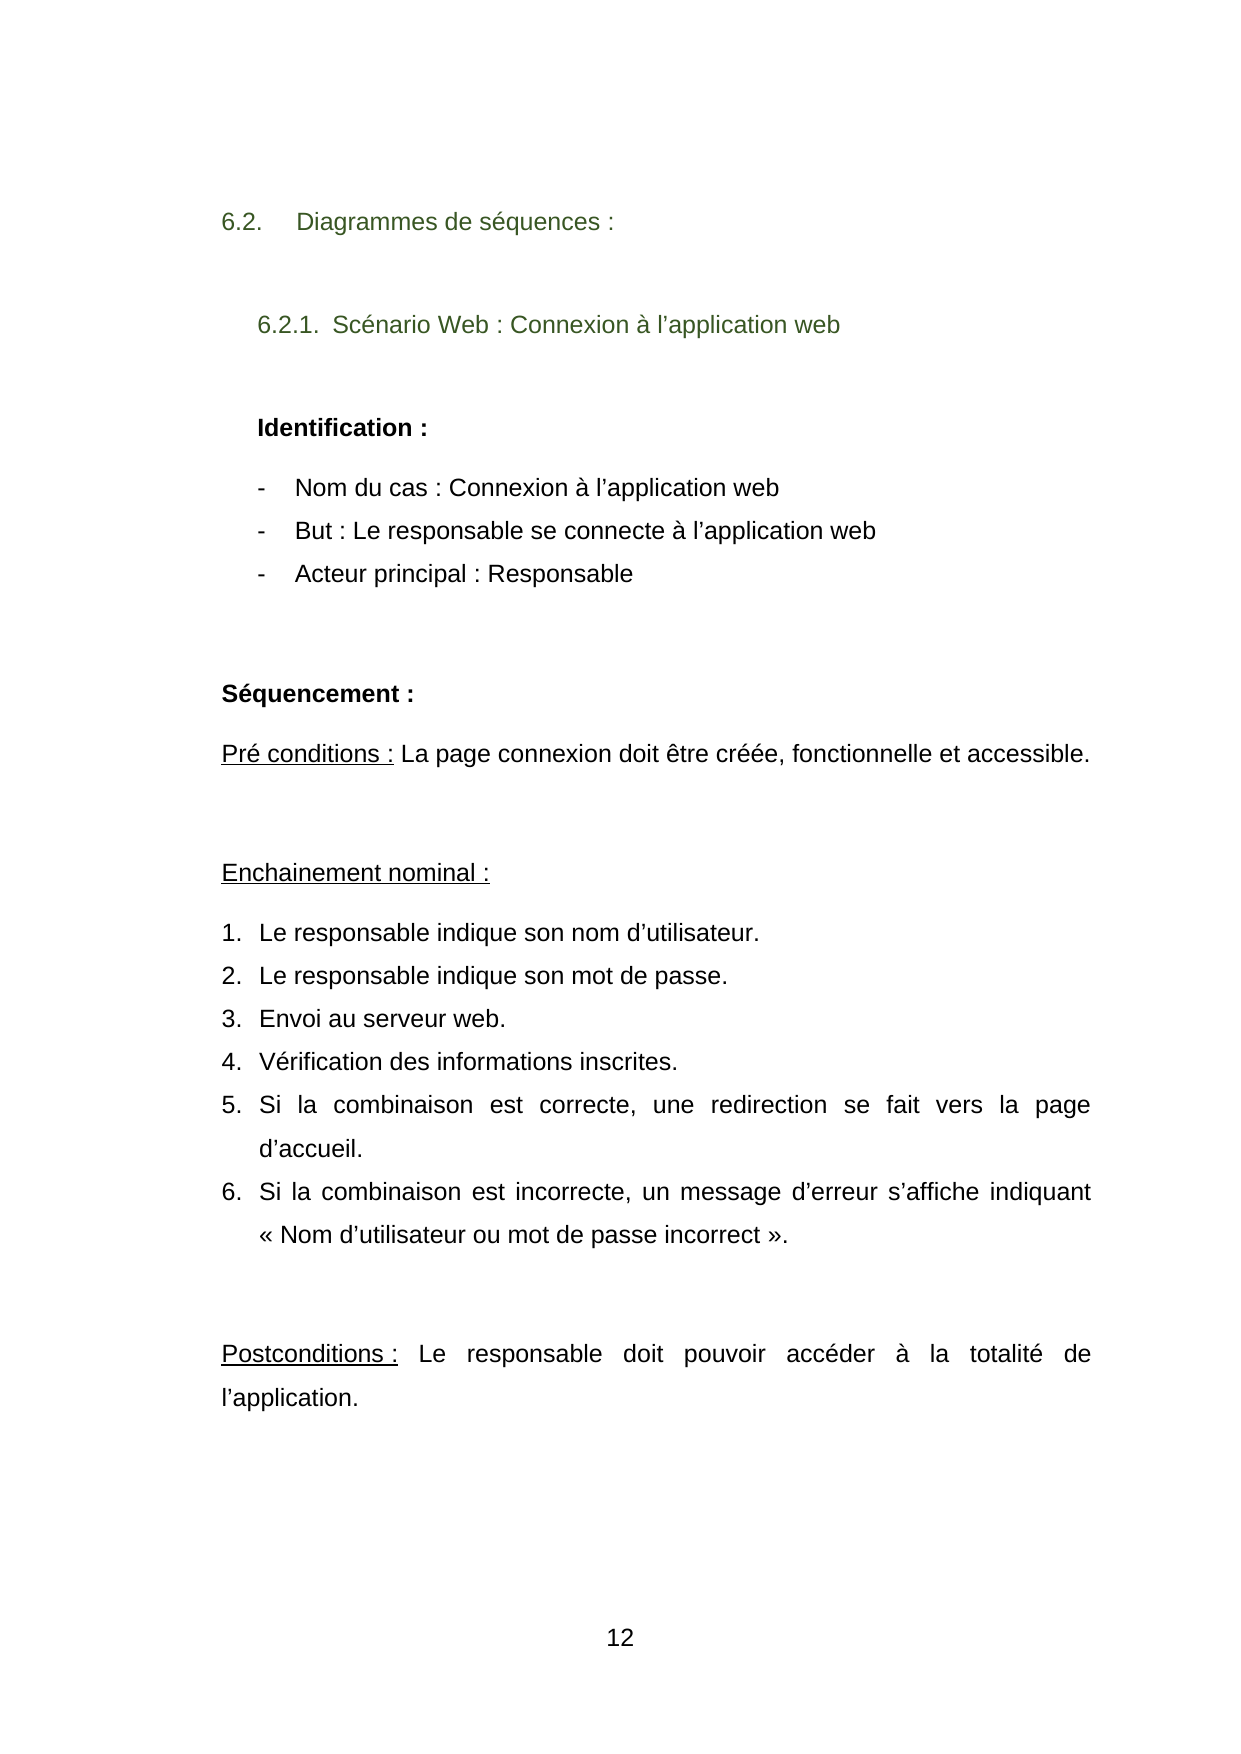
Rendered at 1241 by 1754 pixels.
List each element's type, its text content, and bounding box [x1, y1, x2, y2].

list Vérification des informations inscrites. [221, 1047, 1093, 1076]
text Identification : [257, 413, 1093, 442]
list Nom du cas : Connexion à l’application web [257, 473, 1093, 502]
list But : Le responsable se connecte à l’application web [257, 516, 1093, 545]
list Le responsable indique son mot de passe. [221, 961, 1093, 990]
subtitle Scénario Web : Connexion à l’application web [257, 310, 1093, 339]
text Enchainement nominal : [221, 858, 1093, 887]
list Si la combinaison est correcte, une redirection se fait vers la page d’accueil. [221, 1091, 1093, 1162]
list Si la combinaison est incorrecte, un message d’erreur s’affiche indiquant « Nom d’utilisateur ou mot de passe incorrect ». [221, 1177, 1093, 1249]
list Le responsable indique son nom d’utilisateur. [221, 918, 1093, 947]
list Envoi au serveur web. [221, 1004, 1093, 1033]
text Pré conditions : La page connexion doit être créée, fonctionnelle et accessible. [221, 739, 1093, 767]
list Acteur principal : Responsable [257, 559, 1093, 588]
text Séquencement : [221, 679, 1093, 708]
subtitle Diagrammes de séquences : [221, 207, 1093, 236]
text Postconditions : Le responsable doit pouvoir accéder à la totalité de l’application. [221, 1339, 1093, 1411]
